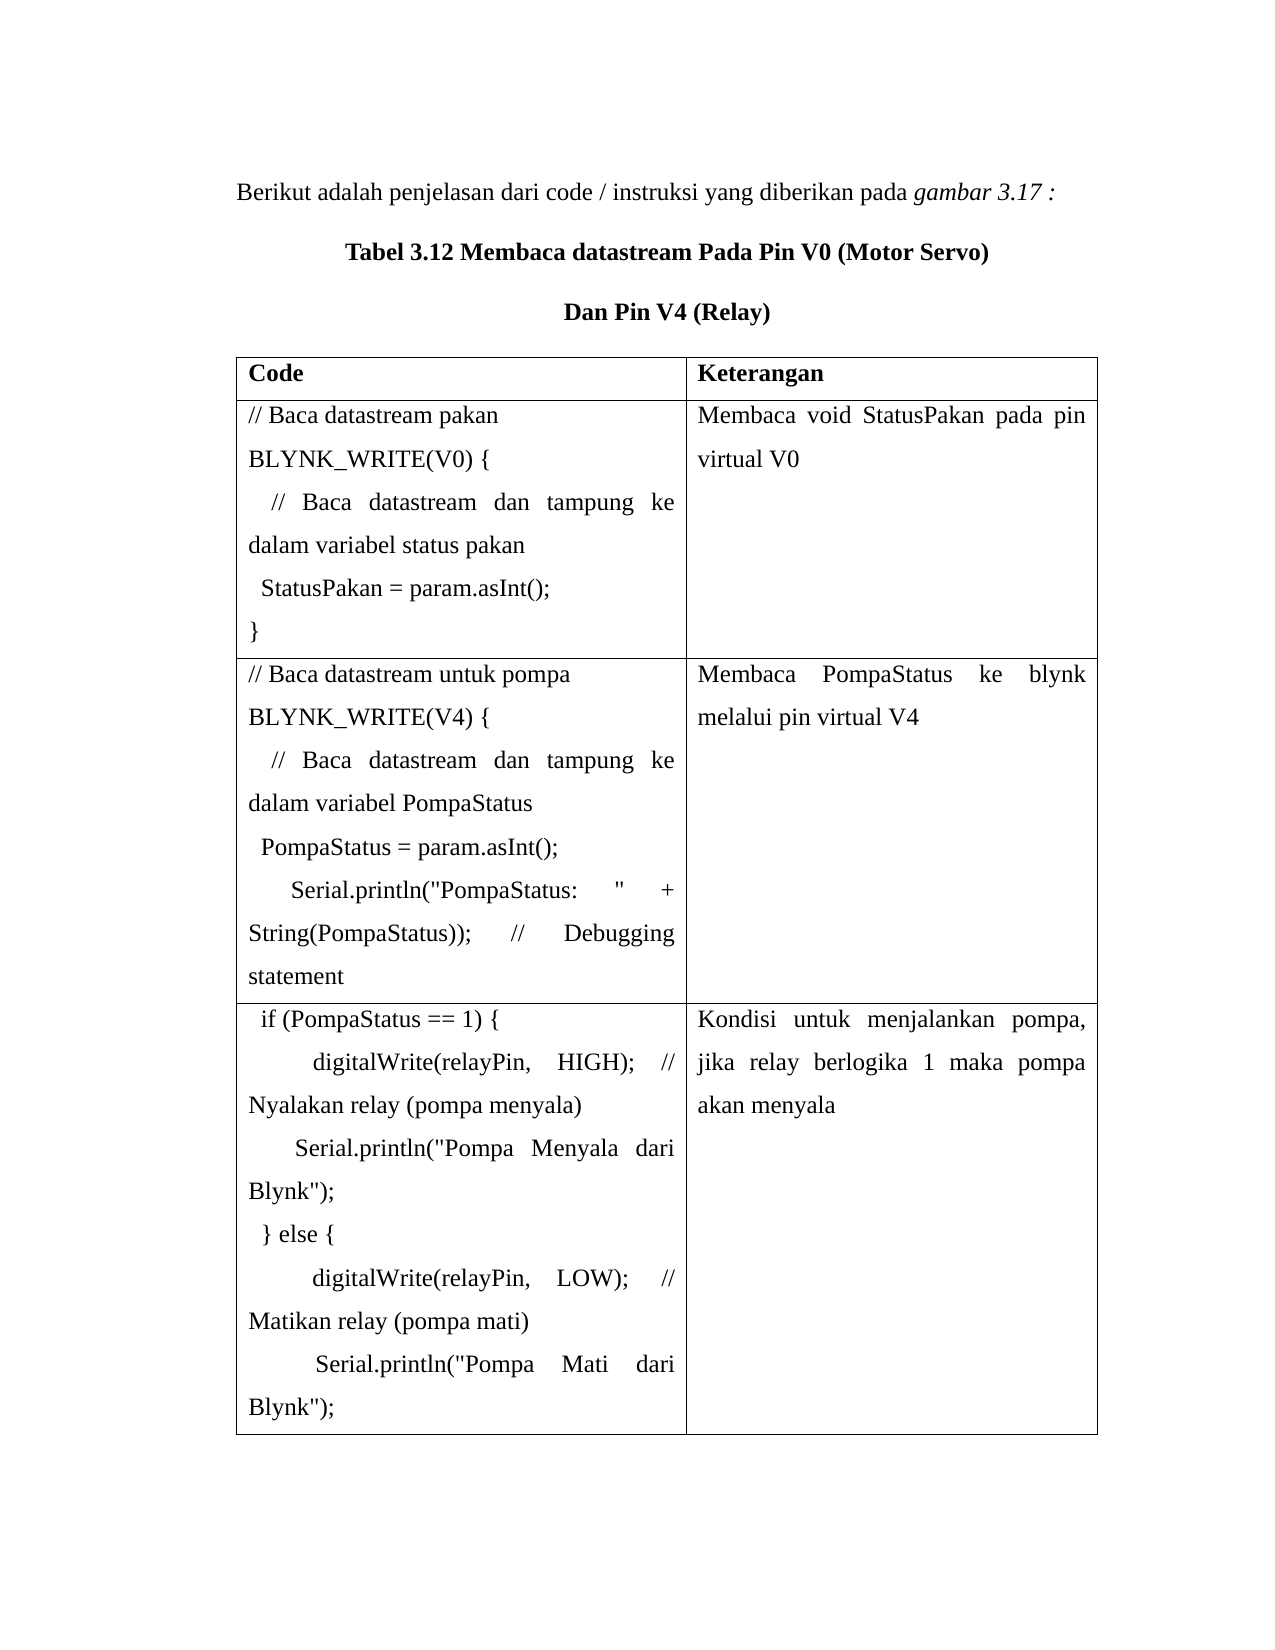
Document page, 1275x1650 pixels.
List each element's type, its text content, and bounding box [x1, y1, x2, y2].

text Dan Pin V4 (Relay) [236, 297, 1098, 326]
table_cell Membaca PompaStatus ke blynk melalui pin virtual V4 [687, 659, 1097, 1003]
text Tabel 3.12 Membaca datastream Pada Pin V0 (Motor Servo) [236, 237, 1098, 266]
table_cell // Baca datastream untuk pompa BLYNK_WRITE(V4) { // Baca datastream dan tampung ke dalam variabel PompaStatus PompaStatus = param.asInt(); Serial.println("PompaStatus: " + String(PompaStatus)); // Debugging statement [237, 659, 686, 1003]
table_cell Membaca void StatusPakan pada pin virtual V0 [687, 401, 1097, 658]
table_header Code [237, 358, 686, 399]
text Berikut adalah penjelasan dari code / instruksi yang diberikan pada gambar 3.17 : [236, 177, 1098, 206]
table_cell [687, 1004, 1097, 1434]
table_header Keterangan [687, 358, 1097, 399]
table_cell // Baca datastream pakan BLYNK_WRITE(V0) { // Baca datastream dan tampung ke dalam variabel status pakan StatusPakan = param.asInt(); } [237, 401, 686, 658]
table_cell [237, 1004, 686, 1434]
